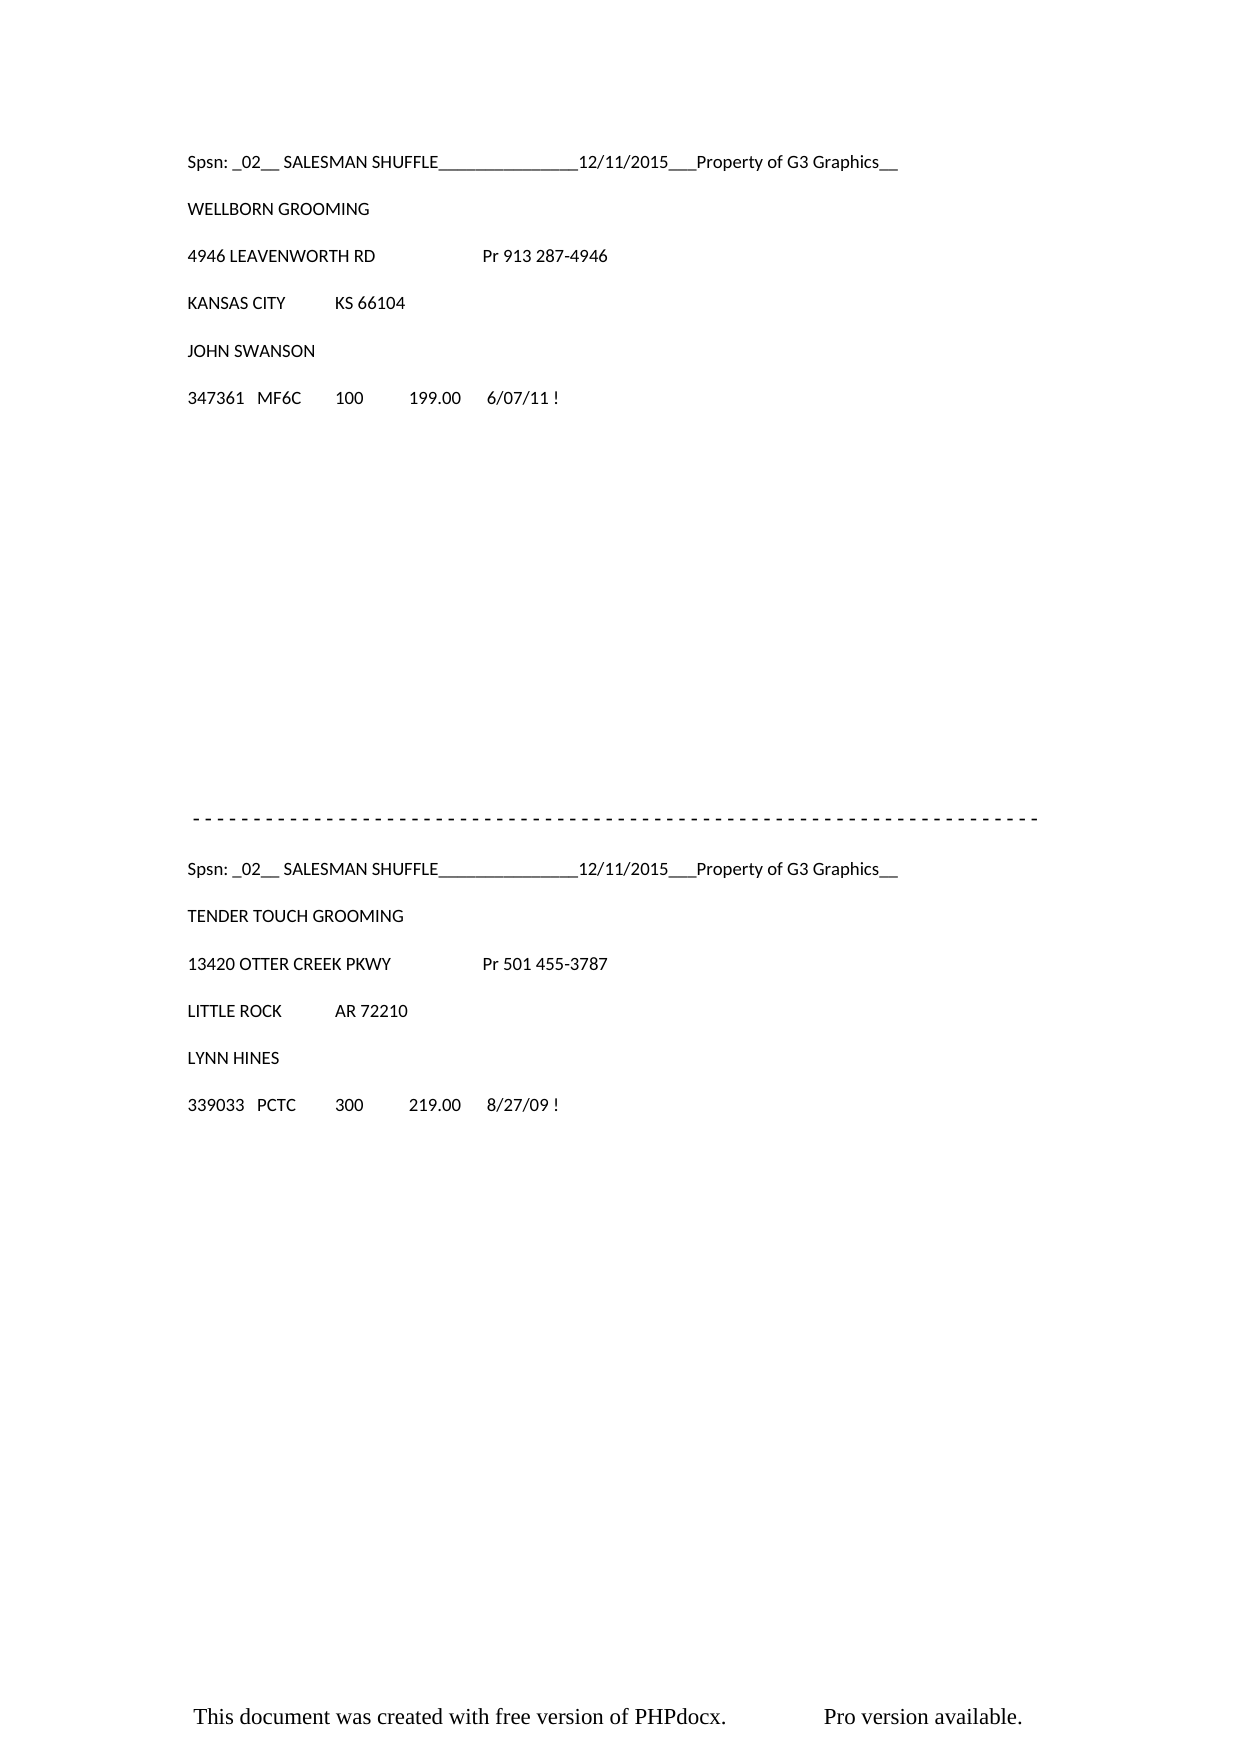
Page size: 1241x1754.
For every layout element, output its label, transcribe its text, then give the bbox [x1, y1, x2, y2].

text - - - - - - - - - - - - - - - - - - - - - - - - - - - - - - - - - - - - - - - - - - - - - - - - - - - - - - - - - - - - - - - - - - - - - - [187, 804, 1053, 832]
text LYNN HINES [187, 1046, 1053, 1069]
text Spsn: _02__ SALESMAN SHUFFLE_______________12/11/2015___Property of G3 Graphics__ [187, 150, 1053, 173]
text 339033 PCTC 300 219.00 8/27/09 ! [187, 1093, 1053, 1116]
text TENDER TOUCH GROOMING [187, 904, 1053, 927]
text 13420 OTTER CREEK PKWY Pr 501 455-3787 [187, 952, 1053, 974]
text 347361 MF6C 100 199.00 6/07/11 ! [187, 386, 1053, 409]
text JOHN SWANSON [187, 339, 1053, 362]
text WELLBORN GROOMING [187, 197, 1053, 220]
text LITTLE ROCK AR 72210 [187, 999, 1053, 1022]
text 4946 LEAVENWORTH RD Pr 913 287-4946 [187, 244, 1053, 267]
text KANSAS CITY KS 66104 [187, 292, 1053, 314]
text Spsn: _02__ SALESMAN SHUFFLE_______________12/11/2015___Property of G3 Graphics__ [187, 857, 1053, 880]
